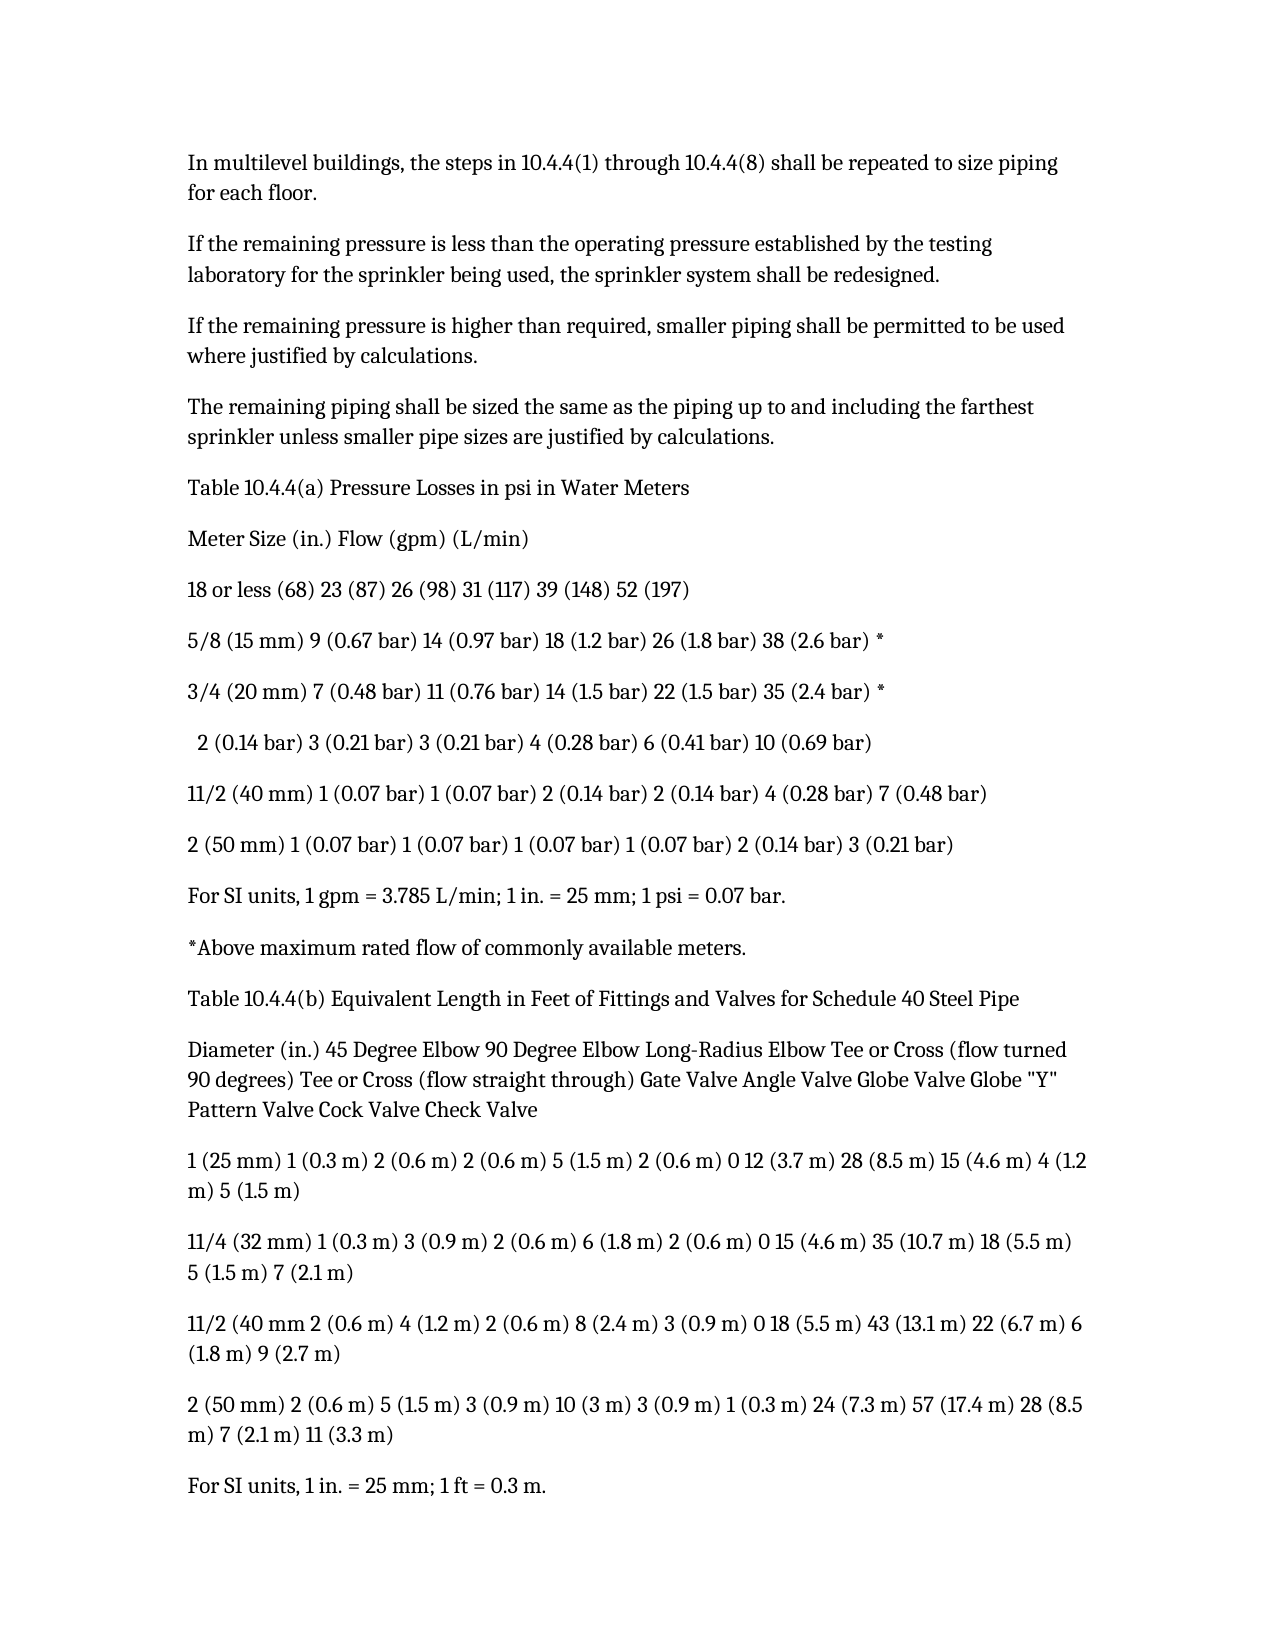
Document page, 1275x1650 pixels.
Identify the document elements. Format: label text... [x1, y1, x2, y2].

text *Above maximum rated flow of commonly available meters. [187, 934, 1087, 961]
text 1 (25 mm) 1 (0.3 m) 2 (0.6 m) 2 (0.6 m) 5 (1.5 m) 2 (0.6 m) 0 12 (3.7 m) 28 (8.5 m) 15 (4.6 m) 4 (1.2 m) 5 (1.5 m) [187, 1148, 1087, 1204]
text If the remaining pressure is higher than required, smaller piping shall be permitted to be used where justified by calculations. [187, 312, 1087, 369]
text 3/4 (20 mm) 7 (0.48 bar) 11 (0.76 bar) 14 (1.5 bar) 22 (1.5 bar) 35 (2.4 bar) * [187, 679, 1087, 706]
text 11/4 (32 mm) 1 (0.3 m) 3 (0.9 m) 2 (0.6 m) 6 (1.8 m) 2 (0.6 m) 0 15 (4.6 m) 35 (10.7 m) 18 (5.5 m) 5 (1.5 m) 7 (2.1 m) [187, 1229, 1087, 1286]
text 18 or less (68) 23 (87) 26 (98) 31 (117) 39 (148) 52 (197) [187, 577, 1087, 603]
text 2 (50 mm) 2 (0.6 m) 5 (1.5 m) 3 (0.9 m) 10 (3 m) 3 (0.9 m) 1 (0.3 m) 24 (7.3 m) 57 (17.4 m) 28 (8.5 m) 7 (2.1 m) 11 (3.3 m) [187, 1392, 1087, 1448]
text Meter Size (in.) Flow (gpm) (L/min) [187, 526, 1087, 552]
text 11/2 (40 mm) 1 (0.07 bar) 1 (0.07 bar) 2 (0.14 bar) 2 (0.14 bar) 4 (0.28 bar) 7 (0.48 bar) [187, 781, 1087, 808]
text 2 (0.14 bar) 3 (0.21 bar) 3 (0.21 bar) 4 (0.28 bar) 6 (0.41 bar) 10 (0.69 bar) [187, 730, 1087, 757]
text 2 (50 mm) 1 (0.07 bar) 1 (0.07 bar) 1 (0.07 bar) 1 (0.07 bar) 2 (0.14 bar) 3 (0.21 bar) [187, 832, 1087, 859]
text For SI units, 1 gpm = 3.785 L/min; 1 in. = 25 mm; 1 psi = 0.07 bar. [187, 883, 1087, 910]
text Table 10.4.4(b) Equivalent Length in Feet of Fittings and Valves for Schedule 40 Steel Pipe [187, 985, 1087, 1012]
text Table 10.4.4(a) Pressure Losses in psi in Water Meters [187, 475, 1087, 501]
text Diameter (in.) 45 Degree Elbow 90 Degree Elbow Long-Radius Elbow Tee or Cross (flow turned 90 degrees) Tee or Cross (flow straight through) Gate Valve Angle Valve Globe Valve Globe "Y" Pattern Valve Cock Valve Check Valve [187, 1036, 1087, 1123]
text For SI units, 1 in. = 25 mm; 1 ft = 0.3 m. [187, 1473, 1087, 1499]
text If the remaining pressure is less than the operating pressure established by the testing laboratory for the sprinkler being used, the sprinkler system shall be redesigned. [187, 231, 1087, 288]
text The remaining piping shall be sized the same as the piping up to and including the farthest sprinkler unless smaller pipe sizes are justified by calculations. [187, 394, 1087, 450]
text 11/2 (40 mm 2 (0.6 m) 4 (1.2 m) 2 (0.6 m) 8 (2.4 m) 3 (0.9 m) 0 18 (5.5 m) 43 (13.1 m) 22 (6.7 m) 6 (1.8 m) 9 (2.7 m) [187, 1310, 1087, 1367]
text 5/8 (15 mm) 9 (0.67 bar) 14 (0.97 bar) 18 (1.2 bar) 26 (1.8 bar) 38 (2.6 bar) * [187, 628, 1087, 654]
text In multilevel buildings, the steps in 10.4.4(1) through 10.4.4(8) shall be repeated to size piping for each floor. [187, 150, 1087, 207]
